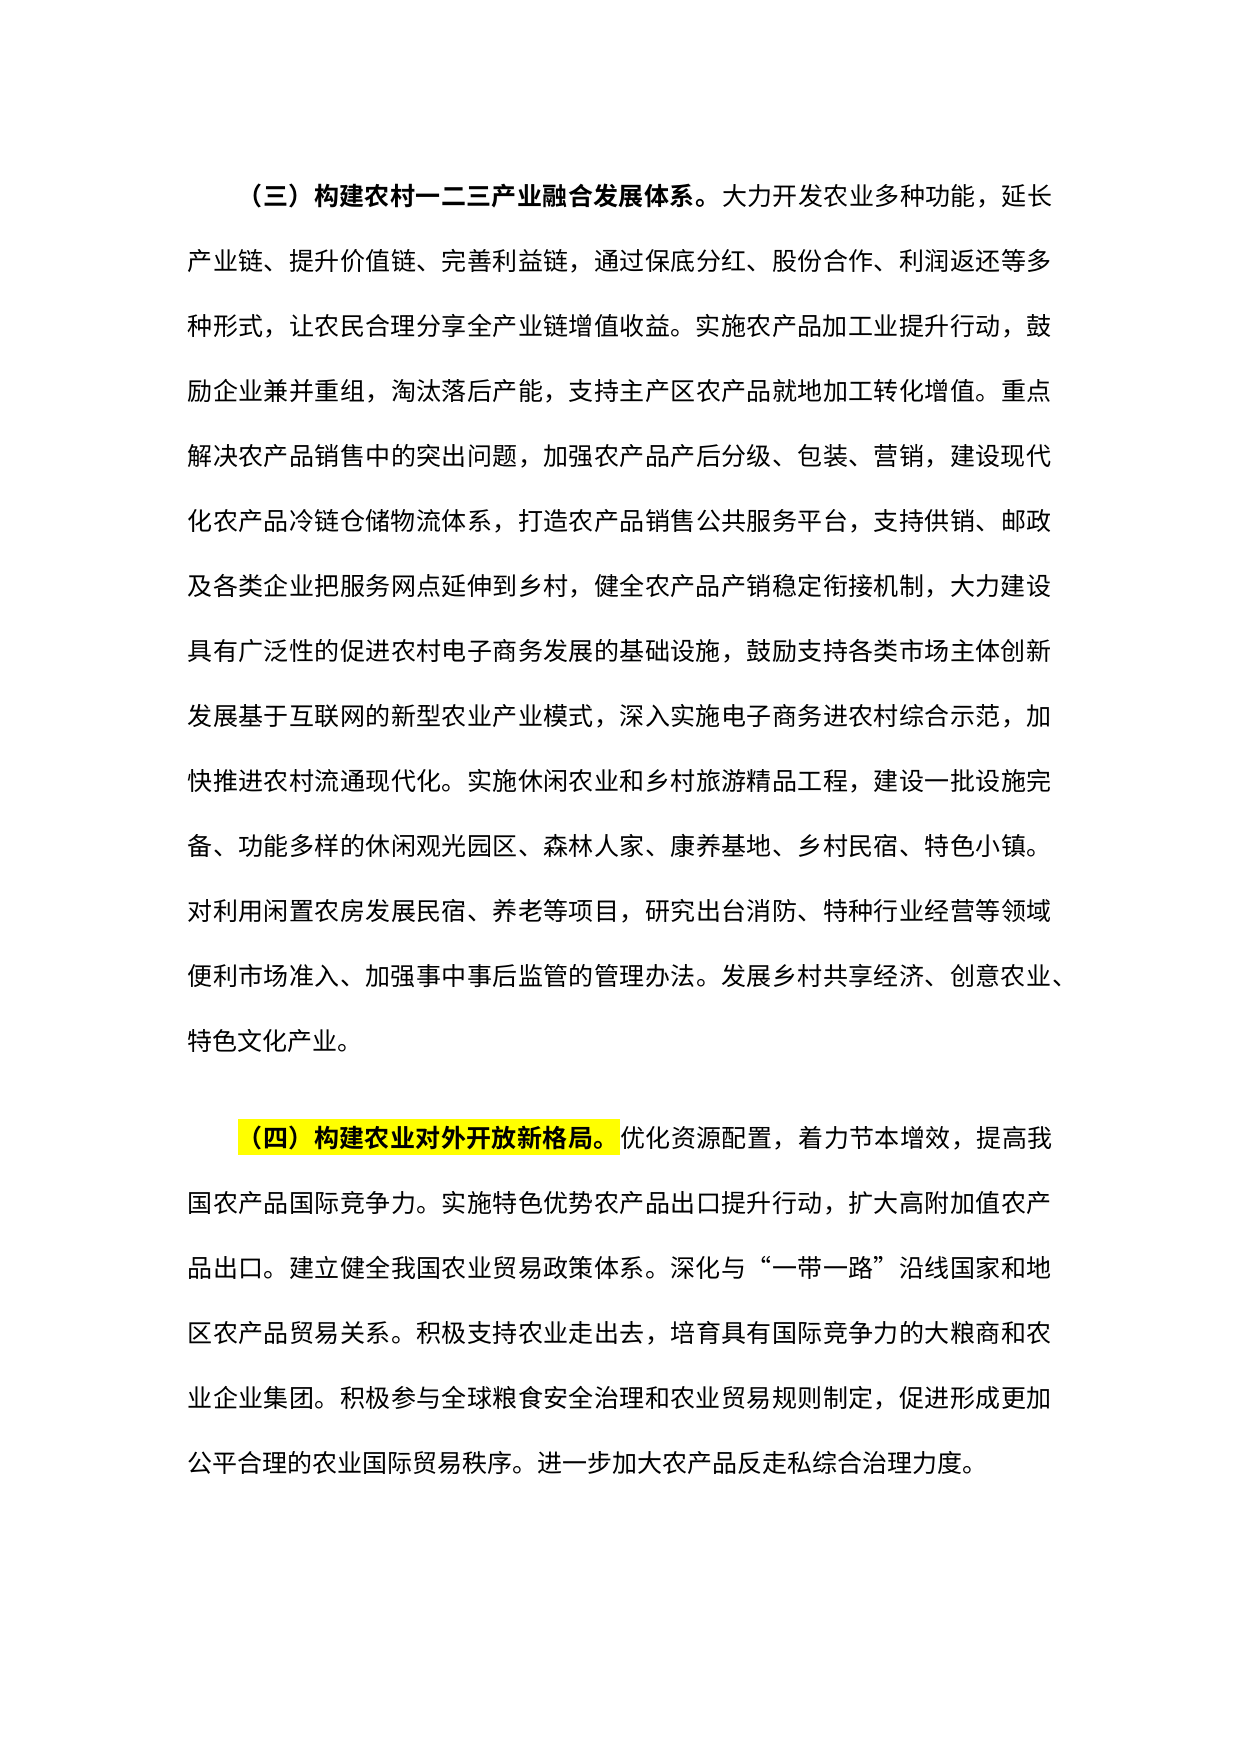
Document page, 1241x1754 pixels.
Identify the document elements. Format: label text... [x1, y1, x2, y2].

text （三）构建农村一二三产业融合发展体系。大力开发农业多种功能，延长产业链、提升价值链、完善利益链，通过保底分红、股份合作、利润返还等多种形式，让农民合理分享全产业链增值收益。实施农产品加工业提升行动，鼓励企业兼并重组，淘汰落后产能，支持主产区农产品就地加工转化增值。重点解决农产品销售中的突出问题，加强农产品产后分级、包装、营销，建设现代化农产品冷链仓储物流体系，打造农产品销售公共服务平台，支持供销、邮政及各类企业把服务网点延伸到乡村，健全农产品产销稳定衔接机制，大力建设具有广泛性的促进农村电子商务发展的基础设施，鼓励支持各类市场主体创新发展基于互联网的新型农业产业模式，深入实施电子商务进农村综合示范，加快推进农村流通现代化。实施休闲农业和乡村旅游精品工程，建设一批设施完备、功能多样的休闲观光园区、森林人家、康养基地、乡村民宿、特色小镇。对利用闲置农房发展民宿、养老等项目，研究出台消防、特种行业经营等领域便利市场准入、加强事中事后监管的管理办法。发展乡村共享经济、创意农业、特色文化产业。 [187, 162, 1053, 1072]
text （四）构建农业对外开放新格局。优化资源配置，着力节本增效，提高我国农产品国际竞争力。实施特色优势农产品出口提升行动，扩大高附加值农产品出口。建立健全我国农业贸易政策体系。深化与“一带一路”沿线国家和地区农产品贸易关系。积极支持农业走出去，培育具有国际竞争力的大粮商和农业企业集团。积极参与全球粮食安全治理和农业贸易规则制定，促进形成更加公平合理的农业国际贸易秩序。进一步加大农产品反走私综合治理力度。 [187, 1104, 1053, 1494]
